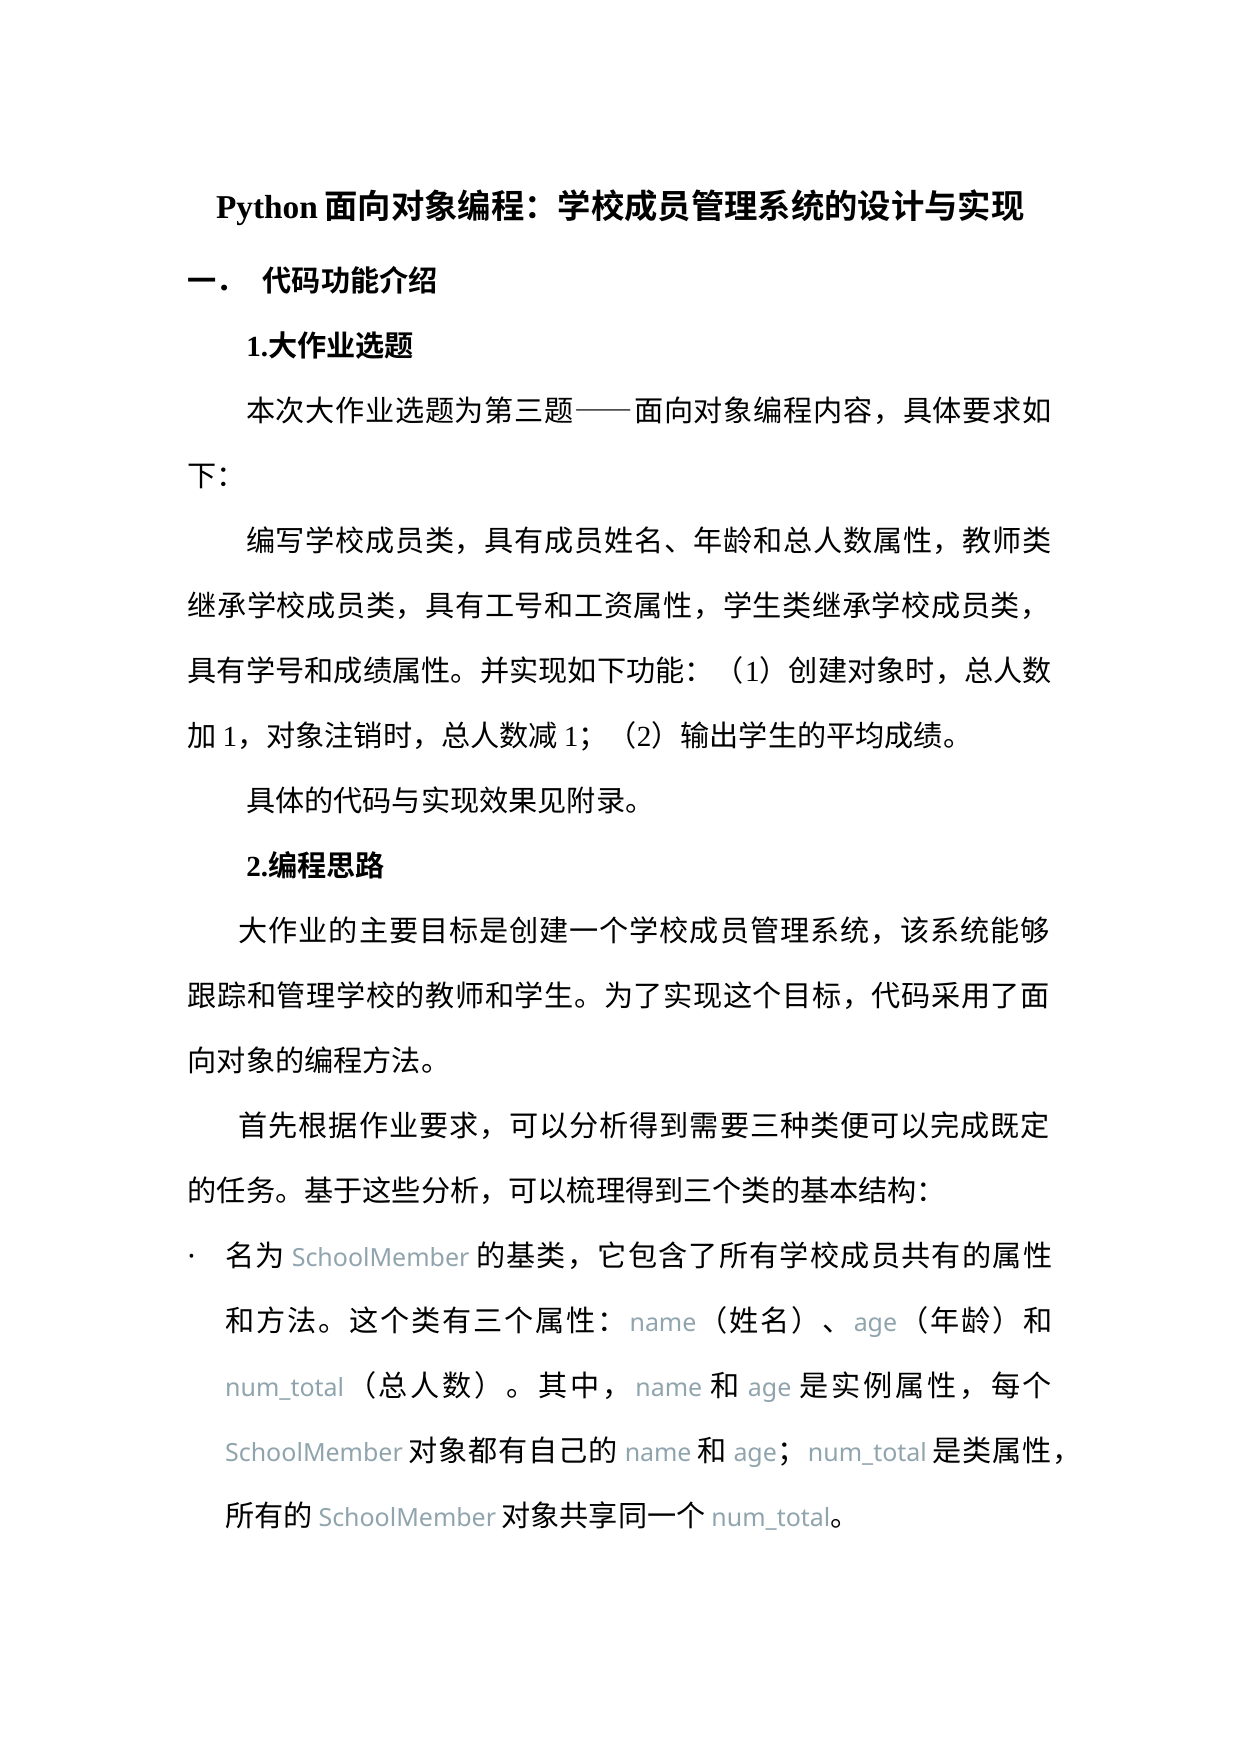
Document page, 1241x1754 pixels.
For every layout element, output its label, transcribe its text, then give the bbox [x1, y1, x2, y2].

text Python面向对象编程：学校成员管理系统的设计与实现 [187, 172, 1053, 237]
list 代码功能介绍 [187, 246, 1053, 311]
text 大作业的主要目标是创建一个学校成员管理系统，该系统能够跟踪和管理学校的教师和学生。为了实现这个目标，代码采用了面向对象的编程方法。 [187, 896, 1053, 1091]
text 1.大作业选题 [187, 311, 1053, 376]
text 具体的代码与实现效果见附录。 [187, 766, 1053, 831]
text 首先根据作业要求，可以分析得到需要三种类便可以完成既定的任务。基于这些分析，可以梳理得到三个类的基本结构： [187, 1091, 1053, 1221]
text 编写学校成员类，具有成员姓名、年龄和总人数属性，教师类继承学校成员类，具有工号和工资属性，学生类继承学校成员类，具有学号和成绩属性。并实现如下功能：（1）创建对象时，总人数加1，对象注销时，总人数减1；（2）输出学生的平均成绩。 [187, 506, 1053, 766]
list 名为SchoolMember的基类，它包含了所有学校成员共有的属性和方法。这个类有三个属性：name（姓名）、age（年龄）和num_total（总人数）。其中，name和age是实例属性，每个SchoolMember对象都有自己的name和age；num_total是类属性，所有的SchoolMember对象共享同一个num_total。 [187, 1221, 1053, 1546]
text 本次大作业选题为第三题——面向对象编程内容，具体要求如下： [187, 376, 1053, 506]
text 2.编程思路 [187, 831, 1053, 896]
